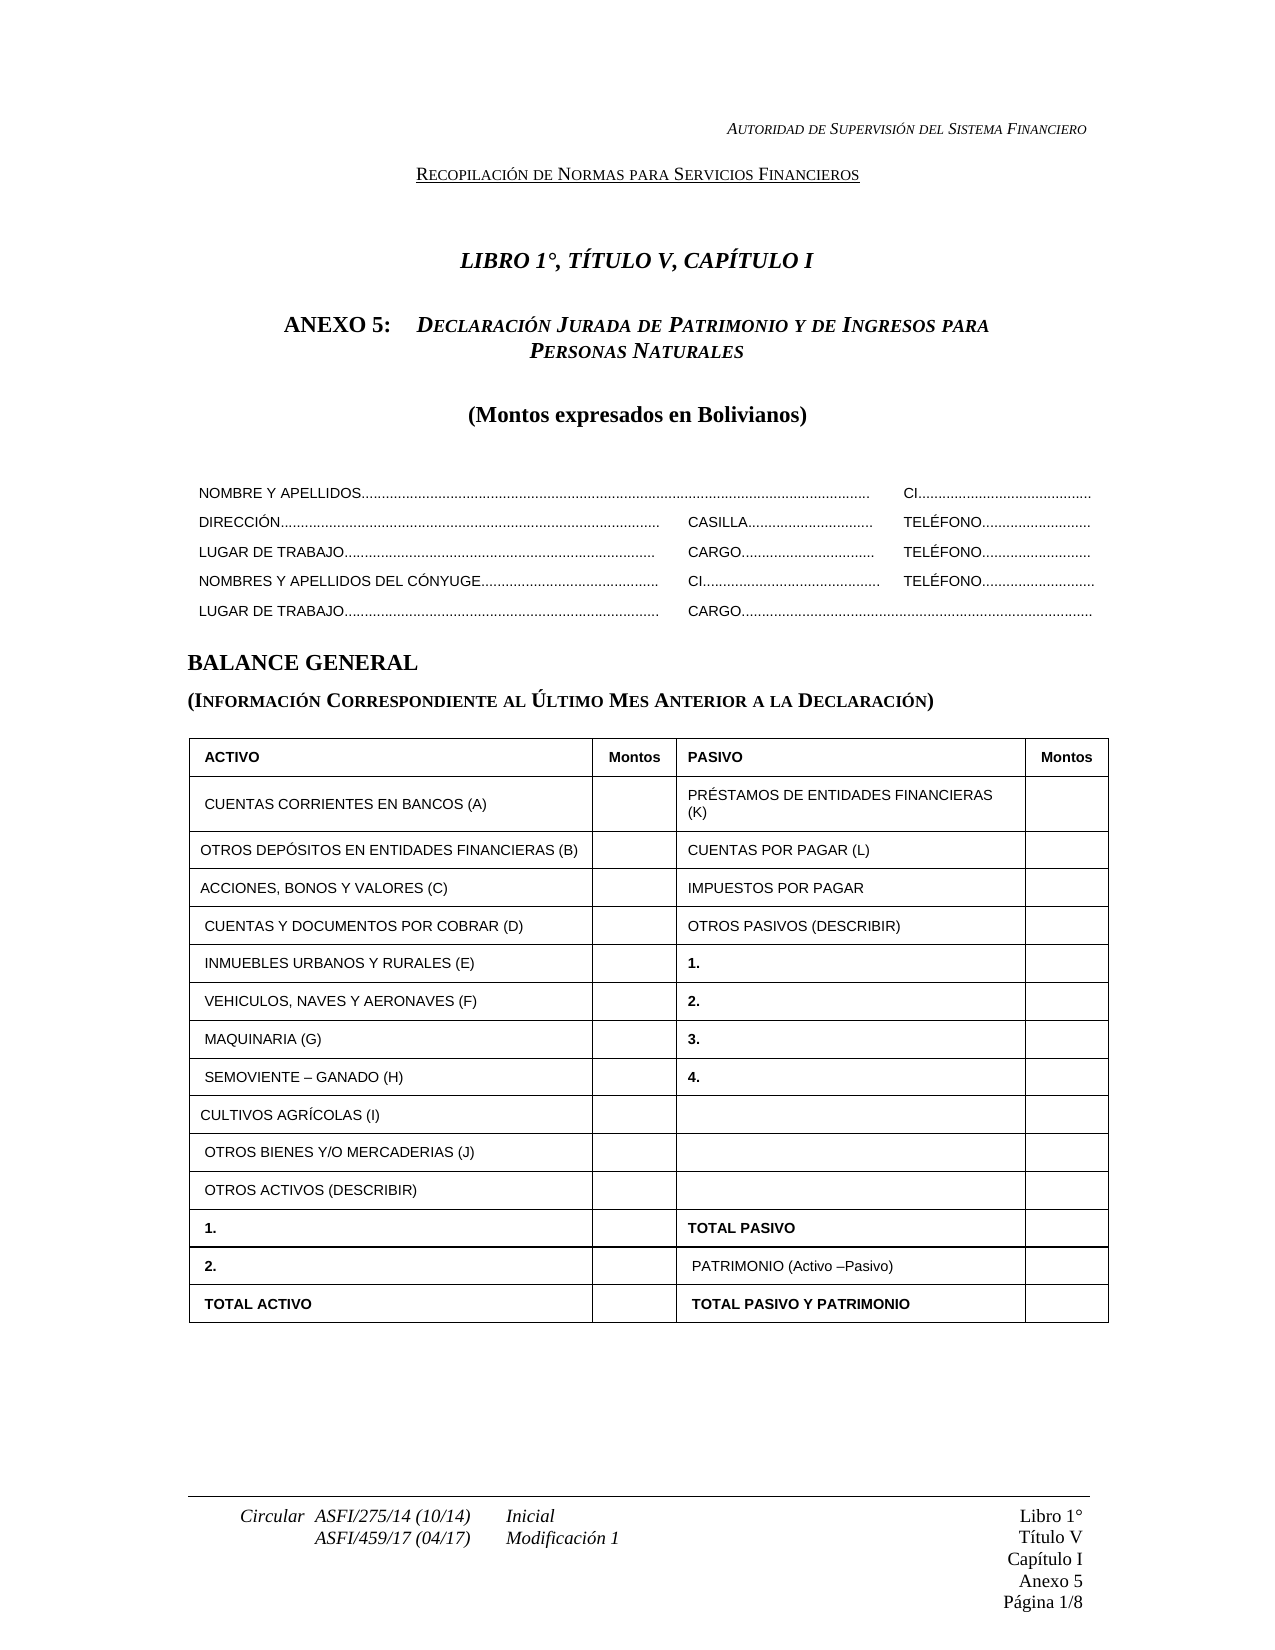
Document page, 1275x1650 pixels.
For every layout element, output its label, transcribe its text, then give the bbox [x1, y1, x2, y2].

table_cell DIRECCIÓN.............................................................................................. [187, 510, 677, 539]
table_cell [593, 1021, 676, 1057]
table_cell OTROS BIENES Y/O MERCADERIAS (J) [190, 1134, 592, 1171]
table_cell CUENTAS Y DOCUMENTOS POR COBRAR (D) [190, 907, 592, 944]
table_cell [1026, 983, 1108, 1019]
table_header Montos [1026, 739, 1108, 776]
table_cell 1. [677, 945, 1025, 982]
table_cell [593, 1096, 676, 1133]
table_cell TOTAL ACTIVO [190, 1285, 592, 1322]
table_cell CARGO................................. [677, 539, 892, 569]
table_cell [593, 1210, 676, 1246]
table_cell PATRIMONIO (Activo –Pasivo) [677, 1248, 1025, 1284]
table_cell 4. [677, 1059, 1025, 1095]
table_cell [1026, 1134, 1108, 1171]
table_cell SEMOVIENTE – GANADO (H) [190, 1059, 592, 1095]
table_cell [1026, 1096, 1108, 1133]
subtitle BALANCE GENERAL [187, 649, 1088, 675]
table_cell PRÉSTAMOS DE ENTIDADES FINANCIERAS (K) [677, 777, 1025, 831]
table_header ACTIVO [190, 739, 592, 776]
subtitle ANEXO 5: Declaración Jurada de Patrimonio y de Ingresos para Personas Naturales [276, 311, 999, 363]
table_cell [1026, 1059, 1108, 1095]
table_cell 1. [190, 1210, 592, 1246]
table_cell [1026, 1248, 1108, 1284]
table_cell [593, 869, 676, 906]
table_cell LUGAR DE TRABAJO............................................................................. [187, 539, 677, 569]
table_cell [1026, 1285, 1108, 1322]
table_header Montos [593, 739, 676, 776]
table_cell TELÉFONO............................ [892, 569, 1110, 598]
table_cell LUGAR DE TRABAJO.............................................................................. [187, 599, 677, 628]
table_cell IMPUESTOS POR PAGAR [677, 869, 1025, 906]
table_cell OTROS PASIVOS (DESCRIBIR) [677, 907, 1025, 944]
table_header PASIVO [677, 739, 1025, 776]
subtitle LIBRO 1°, TÍTULO V, CAPÍTULO I [187, 247, 1088, 273]
table_cell [593, 945, 676, 982]
table_cell [677, 1096, 1025, 1133]
table_cell [593, 777, 676, 831]
table_cell TELÉFONO........................... [892, 510, 1110, 539]
table_cell CUENTAS CORRIENTES EN BANCOS (A) [190, 777, 592, 831]
table_cell CASILLA............................... [677, 510, 892, 539]
table_cell [593, 983, 676, 1019]
table_cell OTROS DEPÓSITOS EN ENTIDADES FINANCIERAS (B) [190, 832, 592, 868]
table_cell [593, 1285, 676, 1322]
table_cell [593, 832, 676, 868]
table_cell TOTAL PASIVO [677, 1210, 1025, 1246]
table_cell CI............................................ [677, 569, 892, 598]
table_cell [1026, 869, 1108, 906]
table_cell TOTAL PASIVO Y PATRIMONIO [677, 1285, 1025, 1322]
table_cell [593, 1172, 676, 1209]
table_cell TELÉFONO........................... [892, 539, 1110, 569]
table_cell MAQUINARIA (G) [190, 1021, 592, 1057]
table_cell [1026, 832, 1108, 868]
table_cell [1026, 1172, 1108, 1209]
subtitle (Montos expresados en Bolivianos) [187, 401, 1088, 427]
table_cell [1026, 1210, 1108, 1246]
table_cell [1026, 1021, 1108, 1057]
table_cell VEHICULOS, NAVES Y AERONAVES (F) [190, 983, 592, 1019]
subtitle (Información Correspondiente al Último Mes Anterior a la Declaración) [187, 688, 1088, 712]
table_cell [677, 1134, 1025, 1171]
table_cell [593, 907, 676, 944]
table_cell CARGO....................................................................................... [677, 599, 1110, 628]
table_cell NOMBRES Y APELLIDOS DEL CÓNYUGE............................................ [187, 569, 677, 598]
table_cell 2. [677, 983, 1025, 1019]
table_cell [593, 1248, 676, 1284]
table_cell [593, 1134, 676, 1171]
table_cell [593, 1059, 676, 1095]
table_header CI........................................... [892, 480, 1110, 510]
table_cell [1026, 907, 1108, 944]
table_cell OTROS ACTIVOS (DESCRIBIR) [190, 1172, 592, 1209]
table_cell [1026, 777, 1108, 831]
table_cell 2. [190, 1248, 592, 1284]
table_cell [677, 1172, 1025, 1209]
table_cell CUENTAS POR PAGAR (L) [677, 832, 1025, 868]
table_header NOMBRE Y APELLIDOS.............................................................................................................................. [187, 480, 892, 510]
table_cell INMUEBLES URBANOS Y RURALES (E) [190, 945, 592, 982]
table_cell CULTIVOS AGRÍCOLAS (I) [190, 1096, 592, 1133]
table_cell [1026, 945, 1108, 982]
table_cell 3. [677, 1021, 1025, 1057]
table_cell ACCIONES, BONOS Y VALORES (C) [190, 869, 592, 906]
